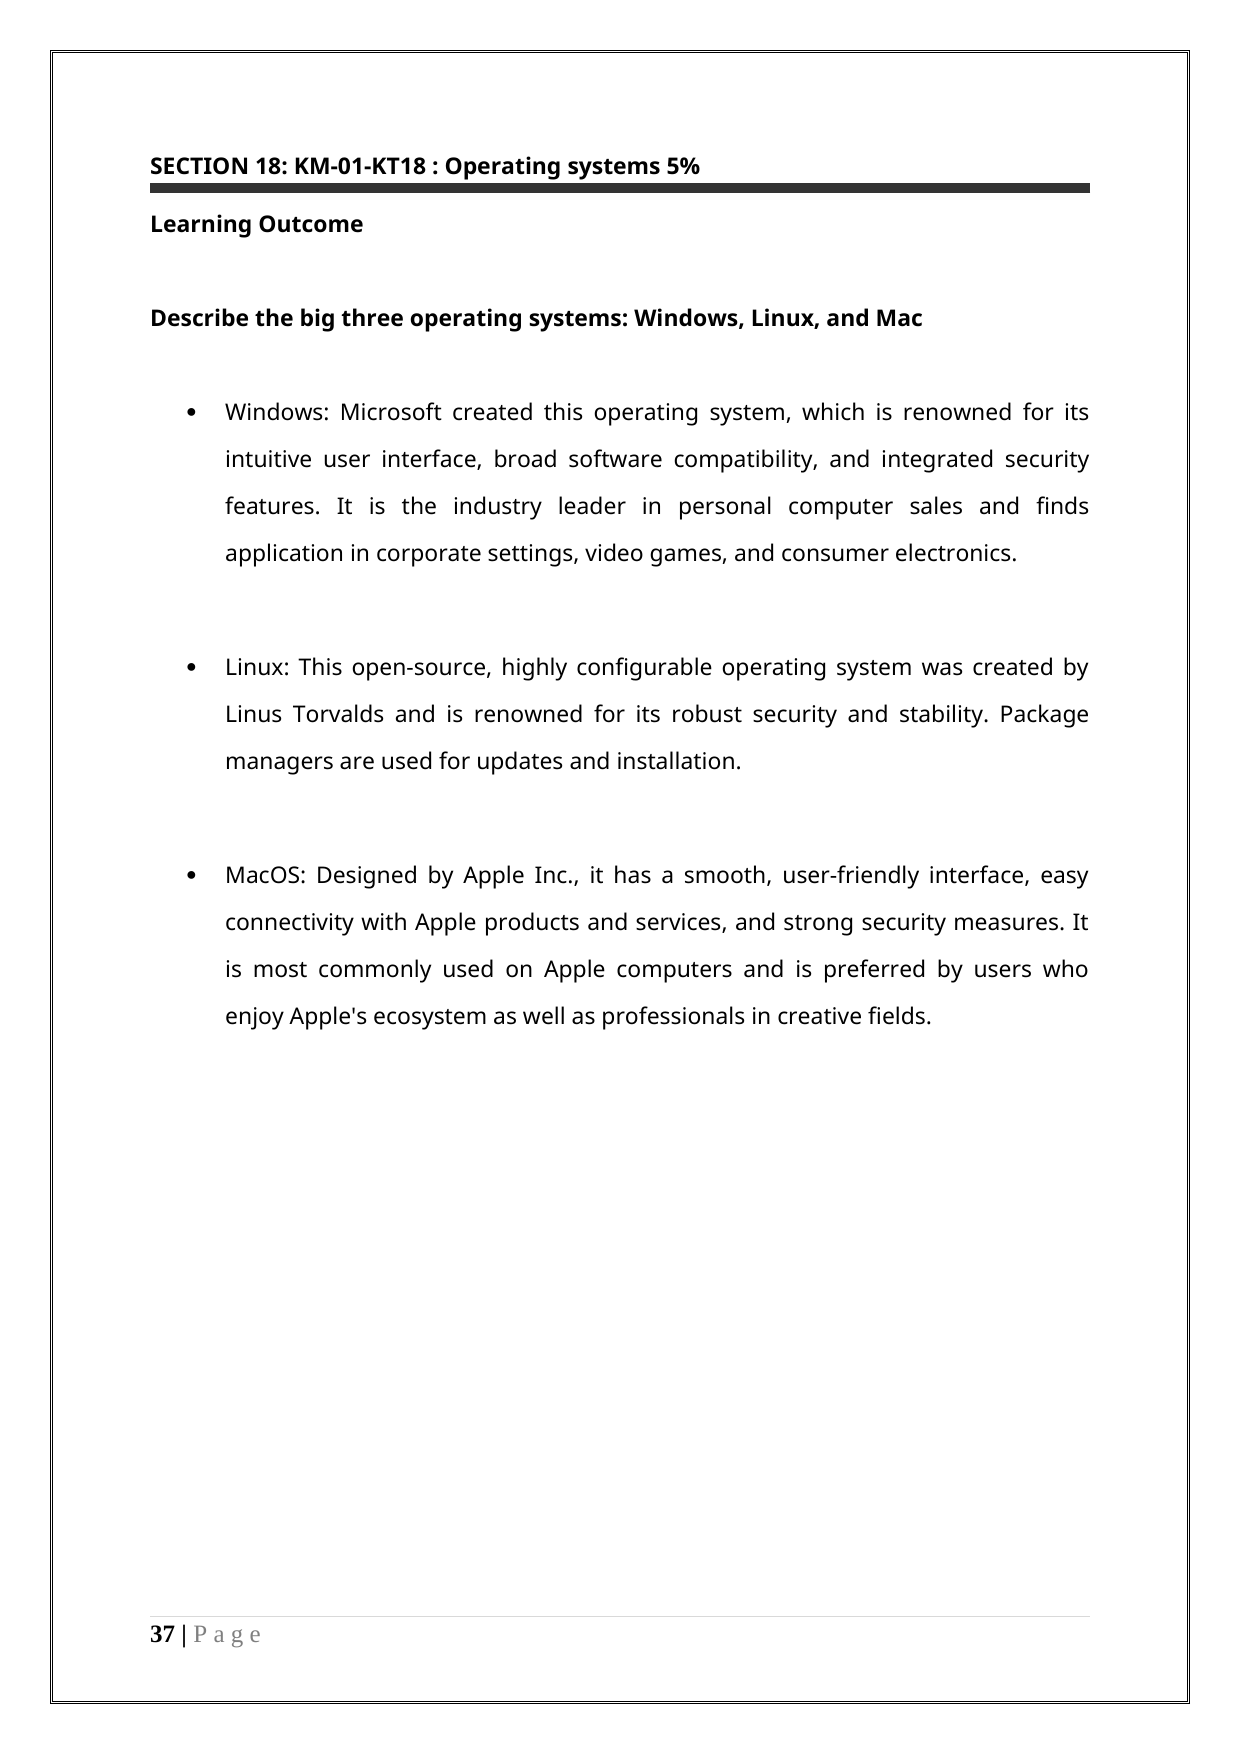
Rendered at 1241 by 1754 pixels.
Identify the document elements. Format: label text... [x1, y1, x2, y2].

subtitle SECTION 18: KM-01-KT18 : Operating systems 5% [150, 150, 1090, 183]
list MacOS: Designed by Apple Inc., it has a smooth, user-friendly interface, easy connectivity with Apple products and services, and strong security measures. It is most commonly used on Apple computers and is preferred by users who enjoy Apple's ecosystem as well as professionals in creative fields. [187, 859, 1090, 1031]
list Windows: Microsoft created this operating system, which is renowned for its intuitive user interface, broad software compatibility, and integrated security features. It is the industry leader in personal computer sales and finds application in corporate settings, video games, and consumer electronics. [187, 396, 1090, 568]
list Linux: This open-source, highly configurable operating system was created by Linus Torvalds and is renowned for its robust security and stability. Package managers are used for updates and installation. [187, 651, 1090, 776]
text Learning Outcome [150, 208, 1090, 239]
text Describe the big three operating systems: Windows, Linux, and Mac [150, 302, 1090, 333]
